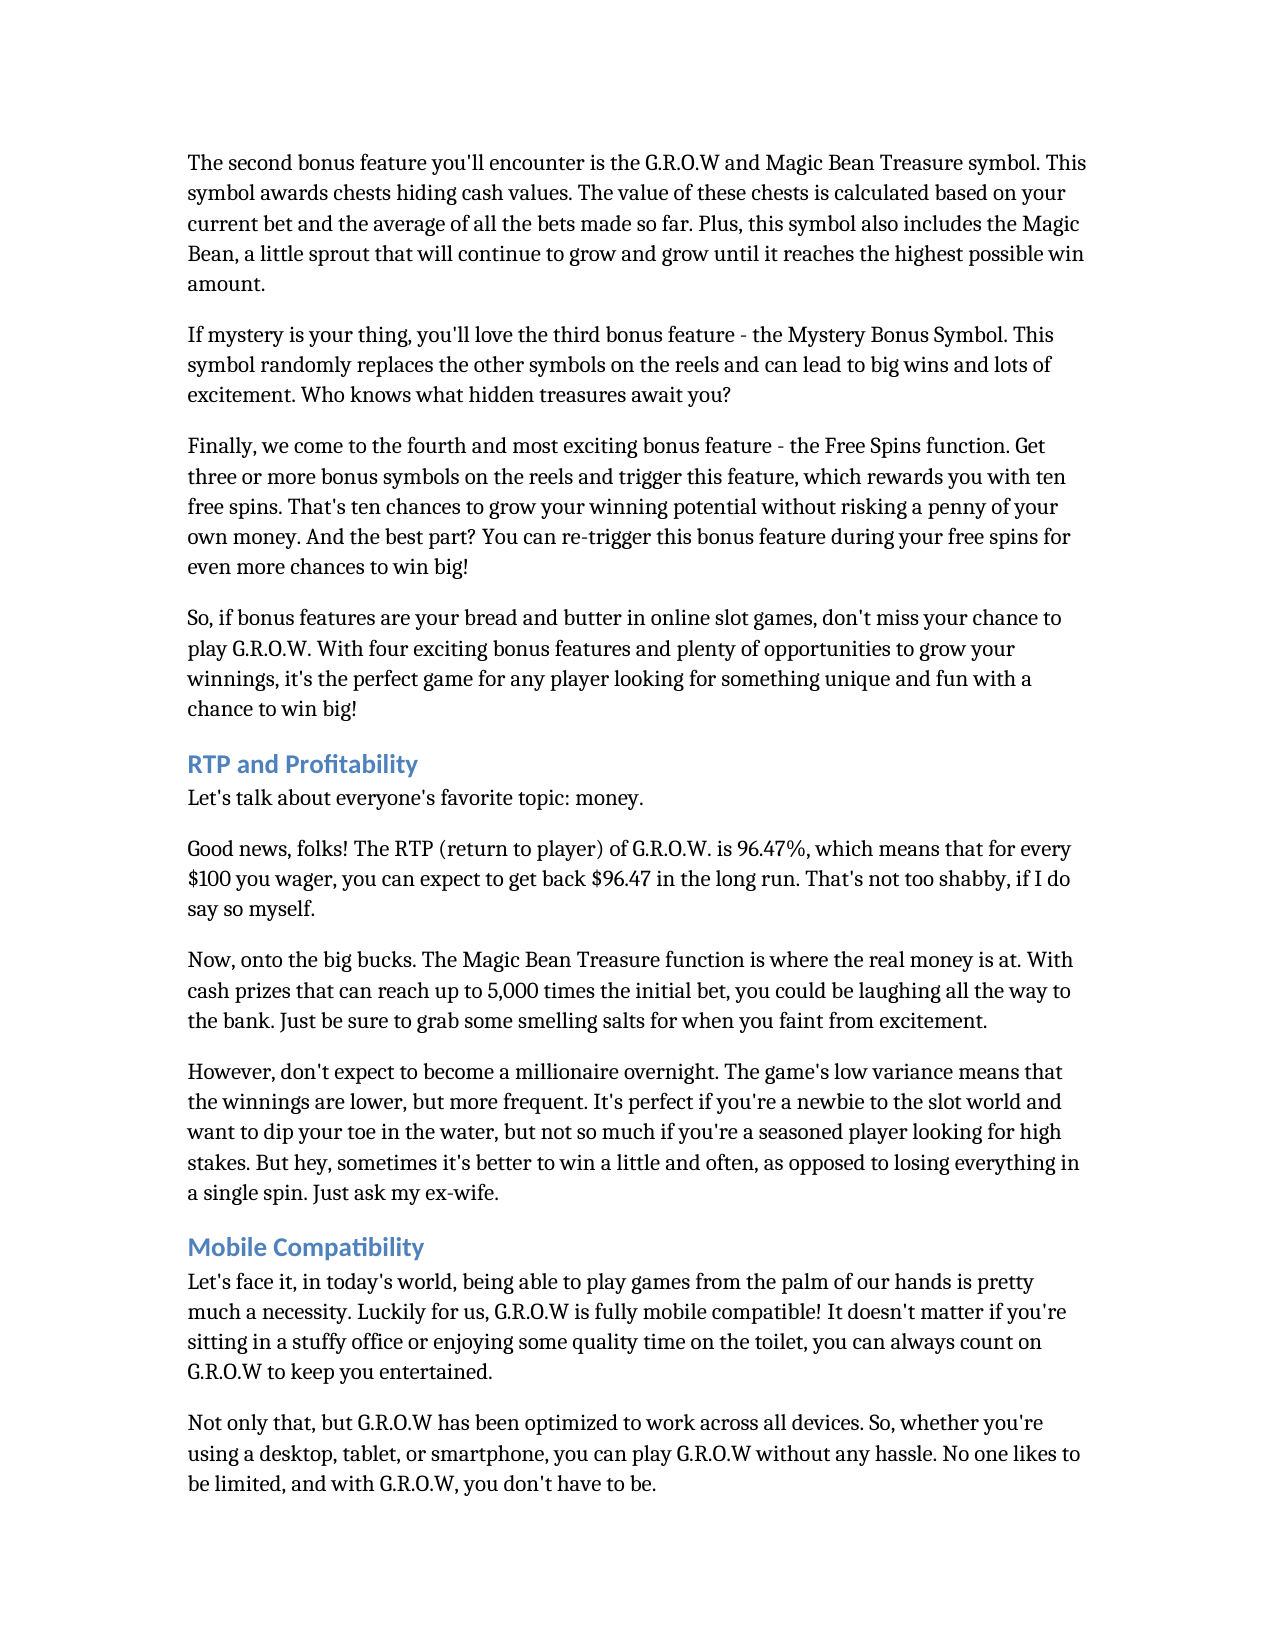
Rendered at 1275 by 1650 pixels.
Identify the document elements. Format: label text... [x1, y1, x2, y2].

text Finally, we come to the fourth and most exciting bonus feature - the Free Spins function. Get three or more bonus symbols on the reels and trigger this feature, which rewards you with ten free spins. That's ten chances to grow your winning potential without risking a penny of your own money. And the best part? You can re-trigger this bonus feature during your free spins for even more chances to win big! [187, 433, 1087, 581]
subtitle RTP and Profitability [187, 747, 1087, 780]
subtitle Mobile Compatibility [187, 1231, 1087, 1264]
text Now, onto the big bucks. The Magic Bean Treasure function is where the real money is at. With cash prizes that can reach up to 5,000 times the initial bet, you could be laughing all the way to the bank. Just be sure to grab some smelling salts for when you faint from excitement. [187, 947, 1087, 1034]
text Not only that, but G.R.O.W has been optimized to work across all devices. So, whether you're using a desktop, tablet, or smartphone, you can play G.R.O.W without any hassle. No one likes to be limited, and with G.R.O.W, you don't have to be. [187, 1410, 1087, 1497]
text Good news, folks! The RTP (return to player) of G.R.O.W. is 96.47%, which means that for every $100 you wager, you can expect to get back $96.47 in the long run. That's not too shabby, if I do say so myself. [187, 836, 1087, 923]
text Let's talk about everyone's favorite topic: money. [187, 785, 1087, 811]
text However, don't expect to become a millionaire overnight. The game's low variance means that the winnings are lower, but more frequent. It's perfect if you're a newbie to the slot world and want to dip your toe in the water, but not so much if you're a seasoned player looking for high stakes. But hey, sometimes it's better to win a little and often, as opposed to losing everything in a single spin. Just ask my ex-wife. [187, 1059, 1087, 1206]
text So, if bonus features are your bread and butter in online slot games, don't miss your chance to play G.R.O.W. With four exciting bonus features and plenty of opportunities to grow your winnings, it's the perfect game for any player looking for something unique and fun with a chance to win big! [187, 605, 1087, 722]
text If mystery is your thing, you'll love the third bonus feature - the Mystery Bonus Symbol. This symbol randomly replaces the other symbols on the reels and can lead to big wins and lots of excitement. Who knows what hidden treasures await you? [187, 322, 1087, 409]
text Let's face it, in today's world, being able to play games from the palm of our hands is pretty much a necessity. Luckily for us, G.R.O.W is fully mobile compatible! It doesn't matter if you're sitting in a stuffy office or enjoying some quality time on the toilet, you can always count on G.R.O.W to keep you entertained. [187, 1268, 1087, 1386]
